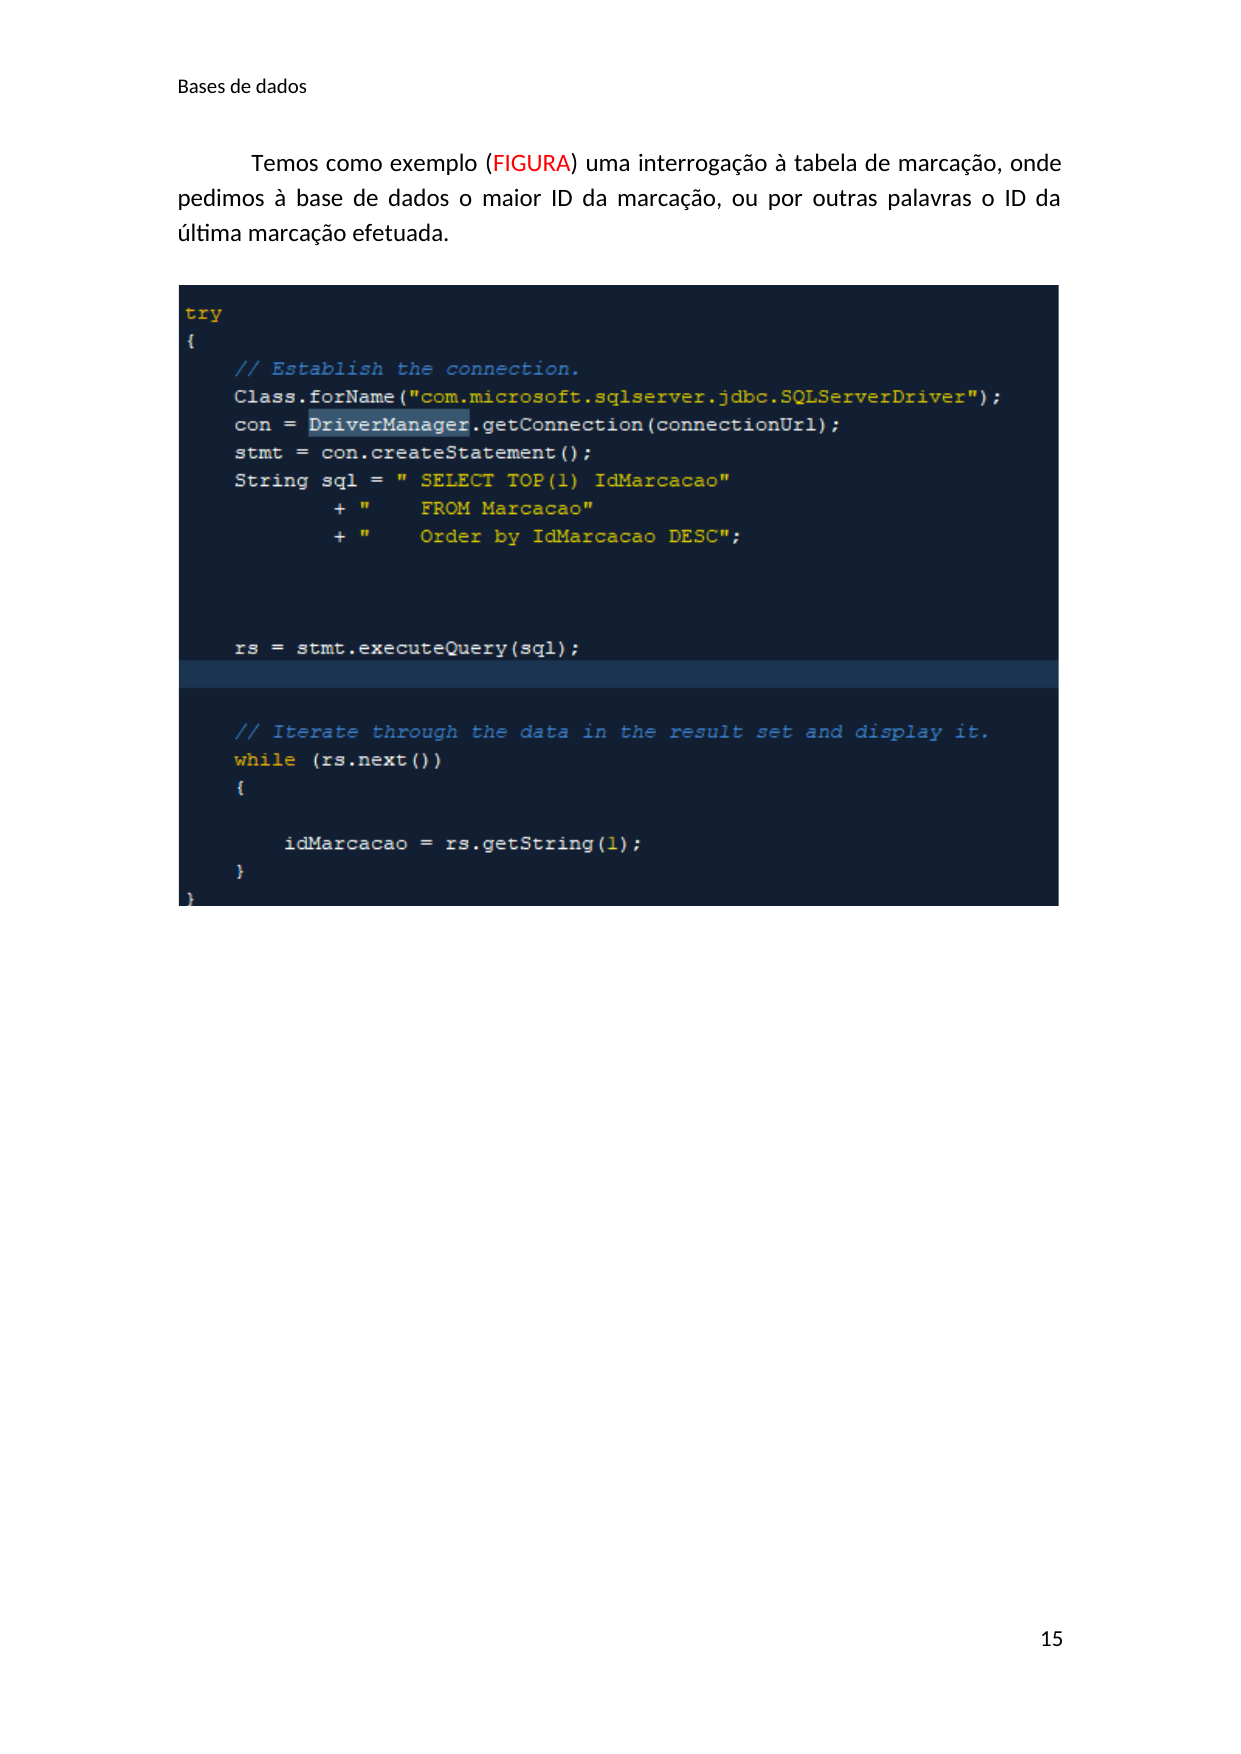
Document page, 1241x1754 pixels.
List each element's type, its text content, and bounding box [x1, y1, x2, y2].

picture [177, 285, 1058, 904]
text Temos como exemplo (FIGURA) uma interrogação à tabela de marcação, onde pedimos à base de dados o maior ID da marcação, ou por outras palavras o ID da última marcação efetuada. [177, 148, 1063, 248]
